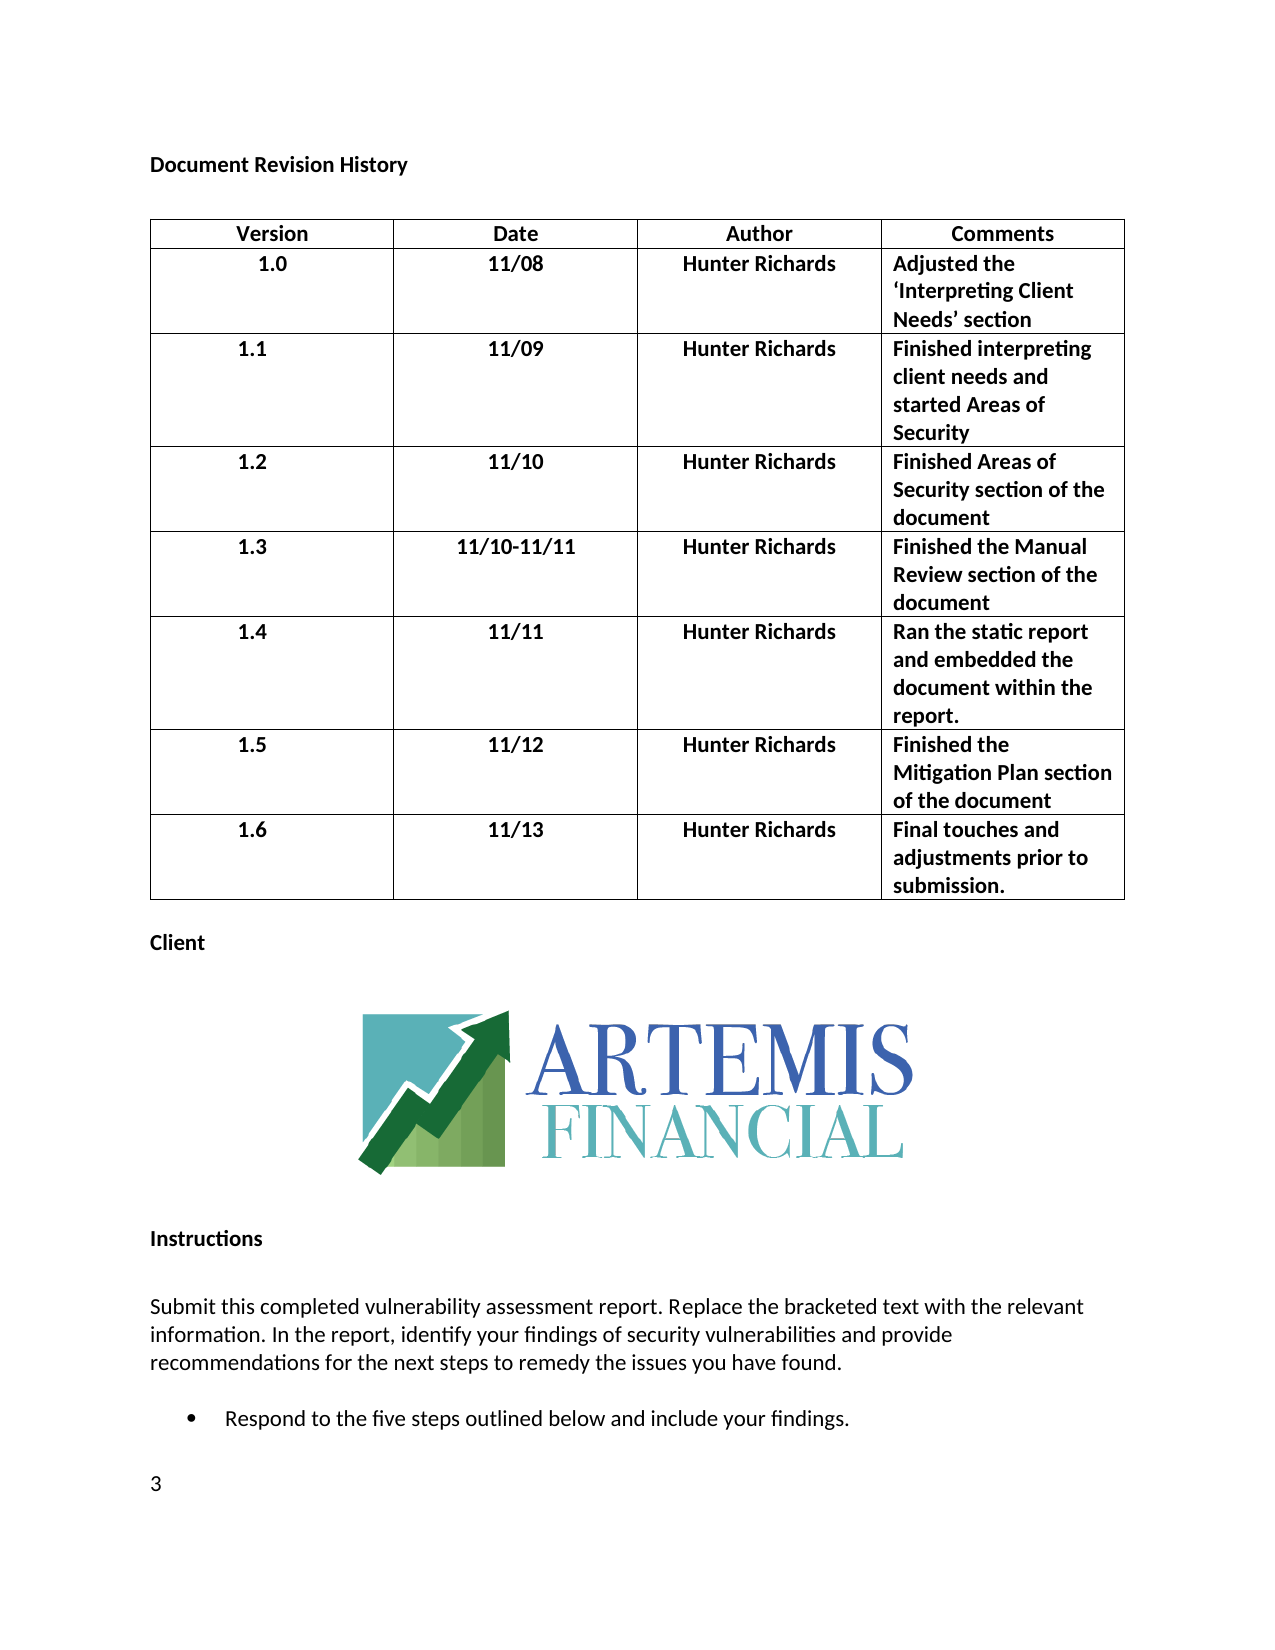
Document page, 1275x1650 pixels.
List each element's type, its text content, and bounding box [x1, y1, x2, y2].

table_header Date [394, 220, 637, 248]
table_cell Finished the Manual Review section of the document [882, 532, 1124, 616]
subtitle Instructions [150, 1224, 1125, 1252]
table_cell 1.1 [151, 334, 393, 446]
table_header Comments [882, 220, 1124, 248]
table_cell 1.0 [151, 249, 393, 333]
table_cell Hunter Richards [638, 617, 881, 729]
table_cell Hunter Richards [638, 447, 881, 531]
table_cell Final touches and adjustments prior to submission. [882, 815, 1124, 899]
table_cell Finished Areas of Security section of the document [882, 447, 1124, 531]
table_cell 11/13 [394, 815, 637, 899]
table_cell 1.3 [151, 532, 393, 616]
table_cell 11/12 [394, 730, 637, 814]
table_cell Hunter Richards [638, 815, 881, 899]
table_cell Finished interpreting client needs and started Areas of Security [882, 334, 1124, 446]
table_cell Finished the Mitigation Plan section of the document [882, 730, 1124, 814]
table_cell 11/08 [394, 249, 637, 333]
table_header Version [151, 220, 393, 248]
table_cell 11/09 [394, 334, 637, 446]
table_cell 1.6 [151, 815, 393, 899]
table_cell Hunter Richards [638, 532, 881, 616]
table_cell 11/10-11/11 [394, 532, 637, 616]
table_header Author [638, 220, 881, 248]
table_cell Adjusted the ‘Interpreting Client Needs’ section [882, 249, 1124, 333]
subtitle Client [150, 928, 1125, 956]
table_cell Hunter Richards [638, 334, 881, 446]
text Submit this completed vulnerability assessment report. Replace the bracketed text with the relevant information. In the report, identify your findings of security vulnerabilities and provide recommendations for the next steps to remedy the issues you have found. [150, 1292, 1125, 1376]
table_cell 1.2 [151, 447, 393, 531]
table_cell Ran the static report and embedded the document within the report. [882, 617, 1124, 729]
picture [346, 997, 929, 1196]
table_cell 1.4 [151, 617, 393, 729]
table_cell 11/11 [394, 617, 637, 729]
table_cell Hunter Richards [638, 249, 881, 333]
table_cell Hunter Richards [638, 730, 881, 814]
list Respond to the five steps outlined below and include your findings. [187, 1404, 1125, 1432]
subtitle Document Revision History [150, 150, 1125, 178]
table_cell 1.5 [151, 730, 393, 814]
table_cell 11/10 [394, 447, 637, 531]
